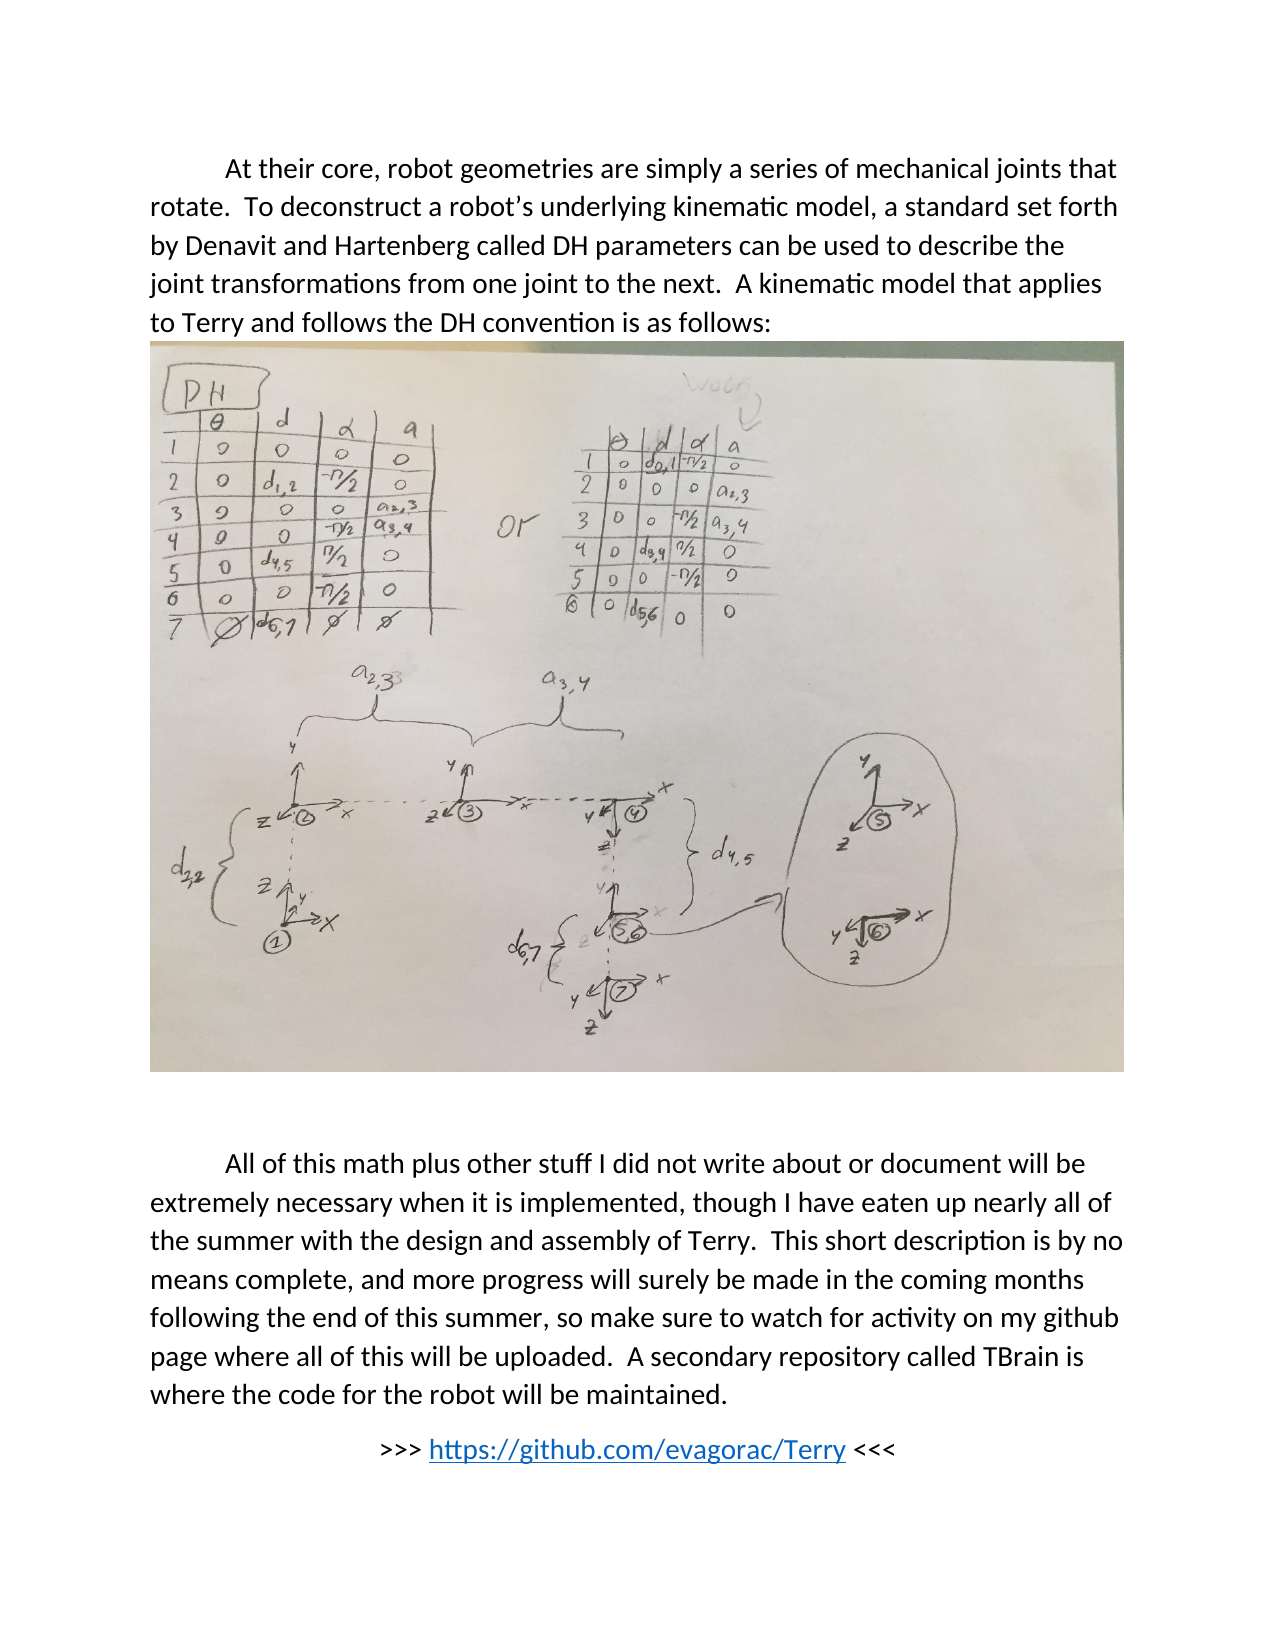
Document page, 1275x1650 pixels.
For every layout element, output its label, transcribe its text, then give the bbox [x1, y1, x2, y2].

picture [150, 341, 1124, 1072]
text All of this math plus other stuff I did not write about or document will be extremely necessary when it is implemented, though I have eaten up nearly all of the summer with the design and assembly of Terry. This short description is by no means complete, and more progress will surely be made in the coming months following the end of this summer, so make sure to watch for activity on my github page where all of this will be uploaded. A secondary repository called TBrain is where the code for the robot will be maintained. [150, 1146, 1125, 1412]
text >>> https://github.com/evagorac/Terry <<< [150, 1431, 1125, 1467]
